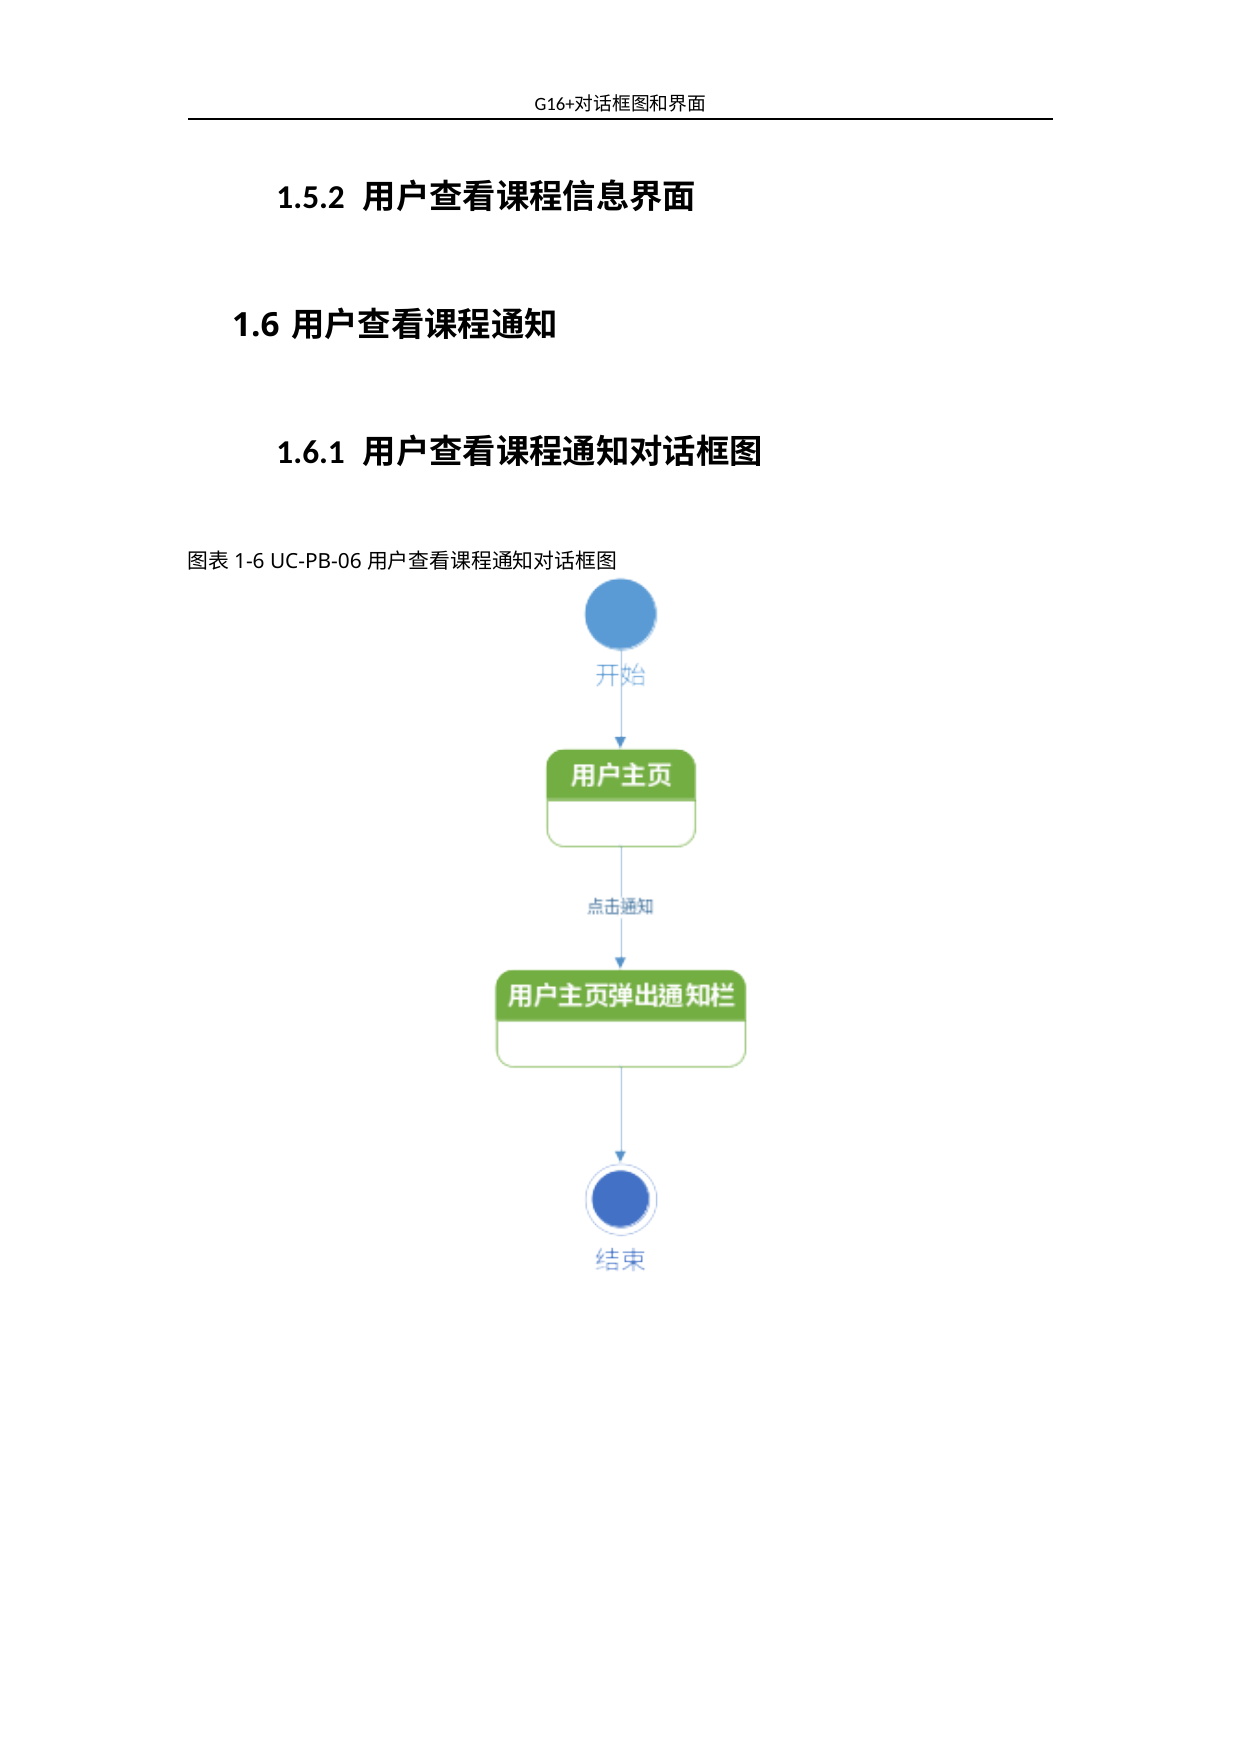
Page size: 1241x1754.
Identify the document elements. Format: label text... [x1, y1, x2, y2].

subtitle 用户查看课程通知 [232, 289, 1053, 354]
subtitle 用户查看课程通知对话框图 [276, 417, 1053, 482]
text 图表 1-6 UC-PB-06 用户查看课程通知对话框图 [187, 544, 1053, 576]
subtitle 用户查看课程信息界面 [276, 162, 1053, 227]
